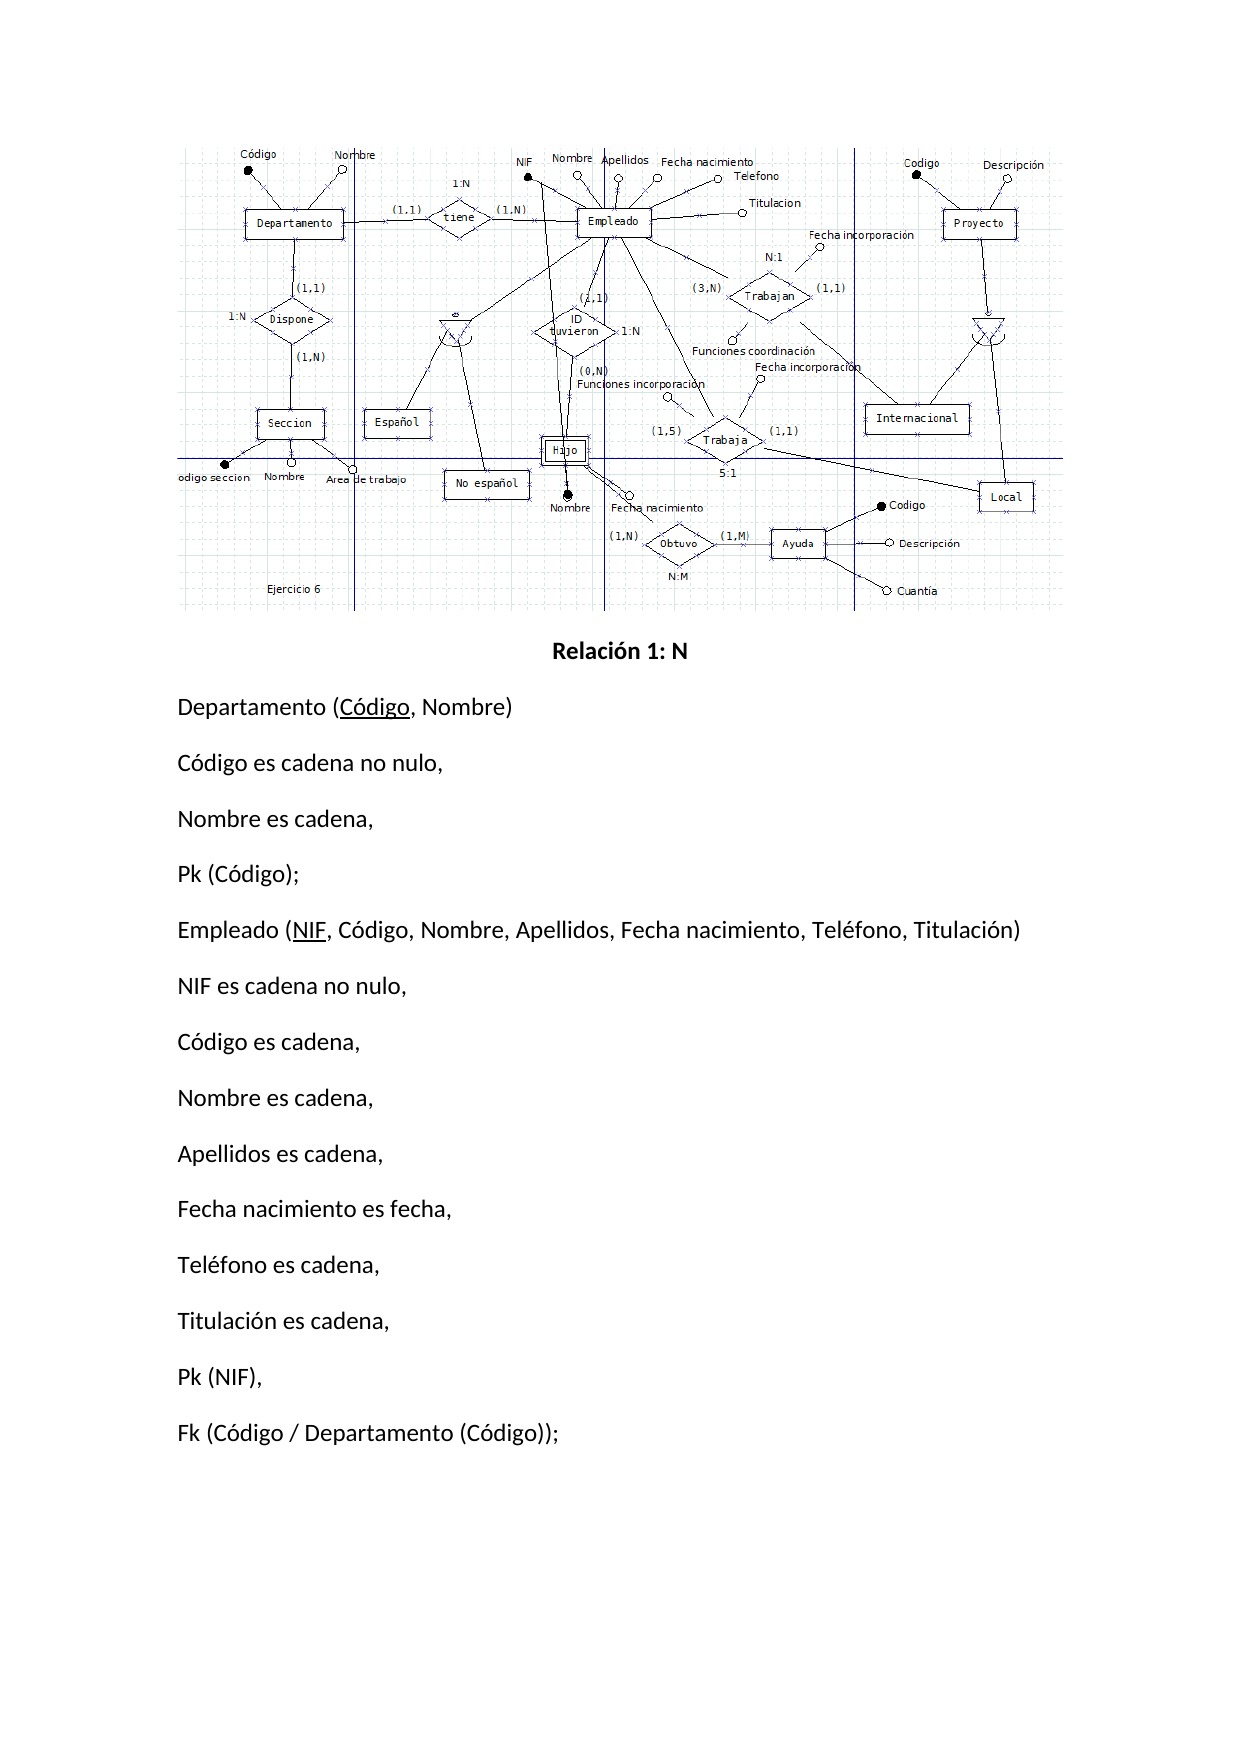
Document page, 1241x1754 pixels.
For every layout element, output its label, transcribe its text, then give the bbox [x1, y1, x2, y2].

picture [177, 147, 1063, 611]
text Código es cadena no nulo, [177, 747, 1063, 777]
text Fk (Código / Departamento (Código)); [177, 1417, 1063, 1447]
text NIF es cadena no nulo, [177, 970, 1063, 1001]
text Empleado (NIF, Código, Nombre, Apellidos, Fecha nacimiento, Teléfono, Titulación) [177, 914, 1063, 945]
text Pk (Código); [177, 858, 1063, 889]
text Relación 1: N [177, 635, 1063, 666]
text Nombre es cadena, [177, 1082, 1063, 1112]
text Pk (NIF), [177, 1361, 1063, 1392]
text Fecha nacimiento es fecha, [177, 1193, 1063, 1224]
text Departamento (Código, Nombre) [177, 691, 1063, 722]
text Teléfono es cadena, [177, 1249, 1063, 1280]
text Apellidos es cadena, [177, 1138, 1063, 1168]
text Nombre es cadena, [177, 803, 1063, 833]
text Titulación es cadena, [177, 1305, 1063, 1336]
text Código es cadena, [177, 1026, 1063, 1057]
